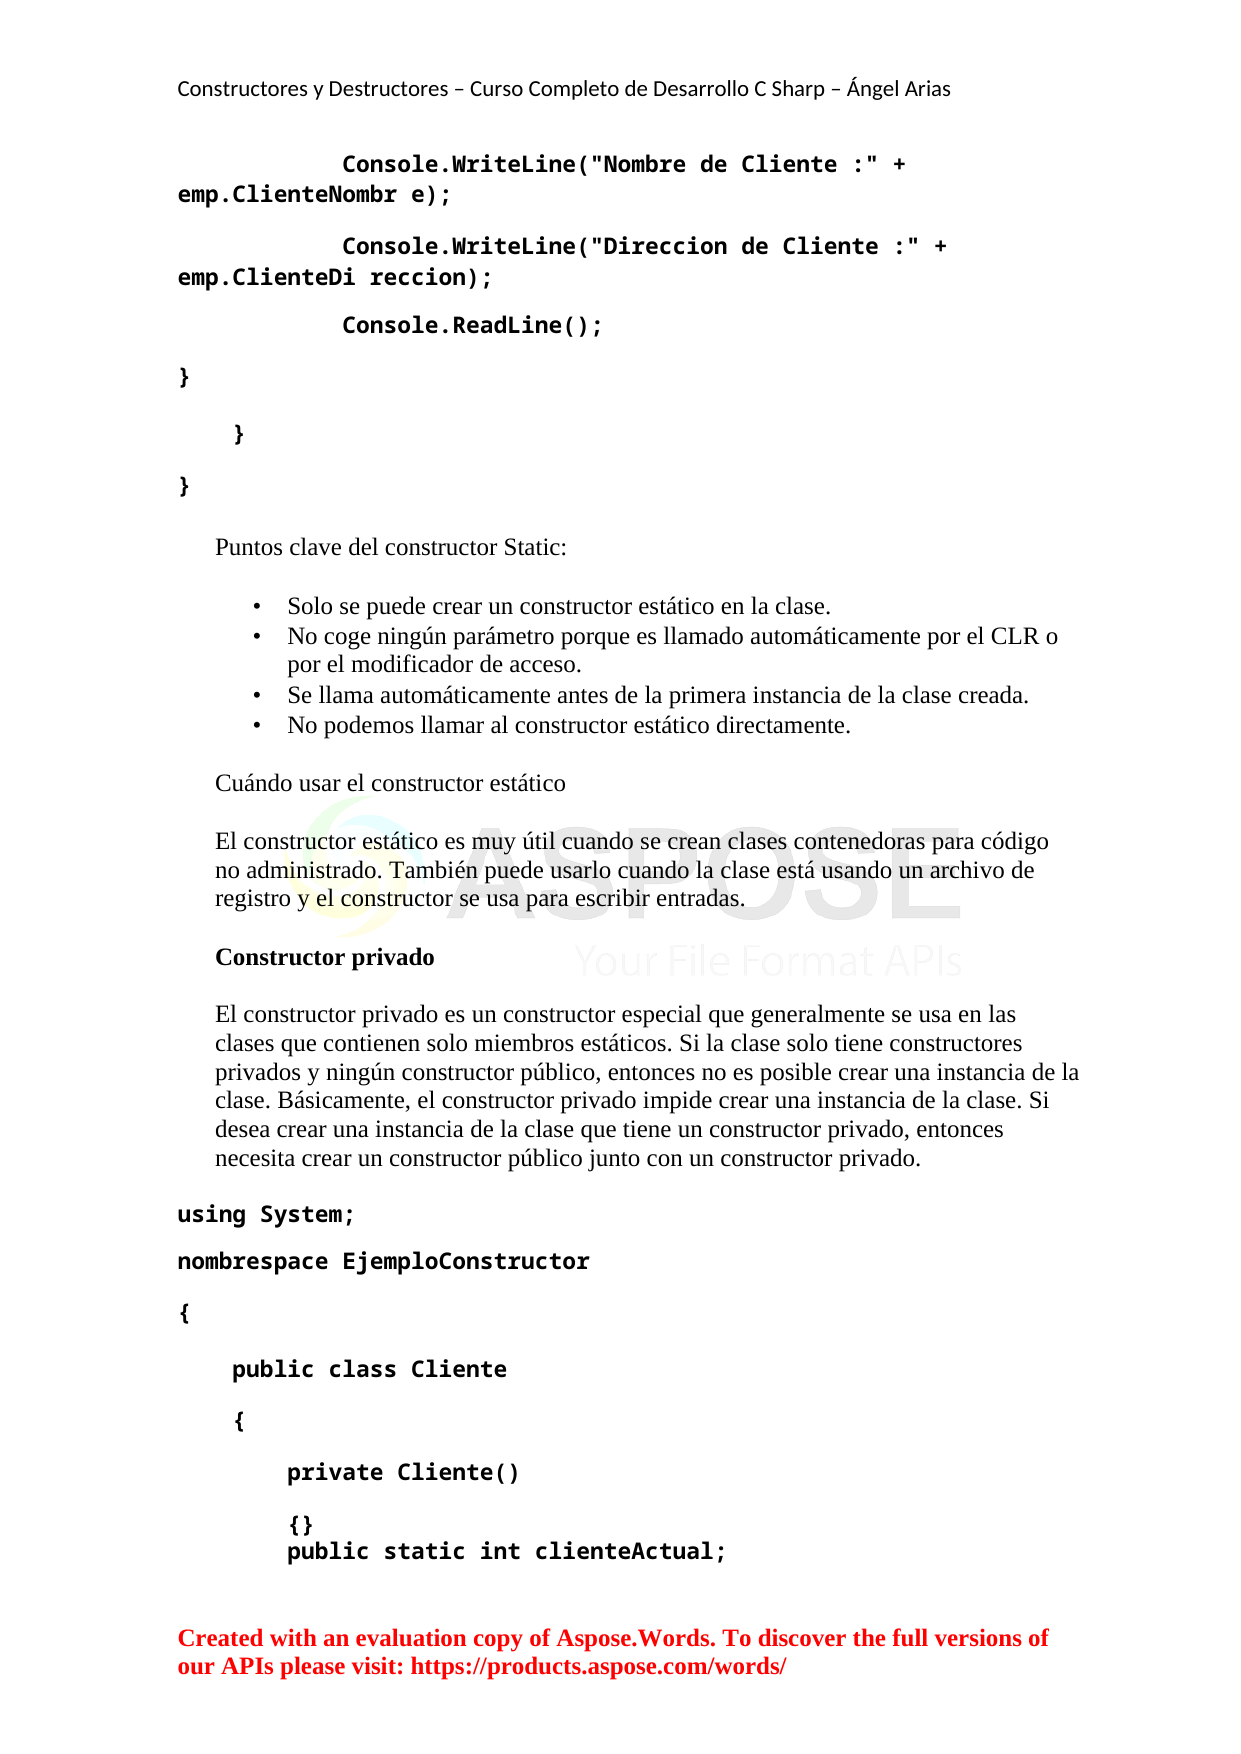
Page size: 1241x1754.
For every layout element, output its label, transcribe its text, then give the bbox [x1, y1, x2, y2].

text Console.WriteLine("Direccion de Cliente :" + emp.ClienteDi reccion); [177, 230, 1080, 292]
list Solo se puede crear un constructor estático en la clase. [252, 592, 1088, 620]
list Se llama automáticamente antes de la primera instancia de la clase creada. [252, 681, 1088, 709]
text Constructor privado [215, 943, 1088, 970]
list No podemos llamar al constructor estático directamente. [252, 712, 1088, 739]
text } [177, 420, 1088, 447]
text El constructor estático es muy útil cuando se crean clases contenedoras para código no administrado. También puede usarlo cuando la clase está usando un archivo de registro y el constructor se usa para escribir entradas. [215, 826, 1076, 913]
text private Cliente() [177, 1459, 1088, 1486]
text { [177, 1408, 1088, 1434]
list No coge ningún parámetro porque es llamado automáticamente por el CLR o por el modificador de acceso. [252, 621, 1086, 679]
text Cuándo usar el constructor estático [215, 769, 1088, 797]
text Puntos clave del constructor Static: [215, 533, 1088, 560]
text public class Cliente [177, 1356, 1088, 1383]
text using System; [177, 1201, 1088, 1228]
text Console.ReadLine(); } [177, 292, 626, 395]
text nombrespace EjemploConstructor { [177, 1228, 614, 1331]
text Console.WriteLine("Nombre de Cliente :" + emp.ClienteNombr e); [177, 147, 1080, 209]
text public static int clienteActual; [177, 1538, 1088, 1565]
text {} [177, 1511, 1088, 1538]
text El constructor privado es un constructor especial que generalmente se usa en las clases que contienen solo miembros estáticos. Si la clase solo tiene constructores privados y ningún constructor público, entonces no es posible crear una instancia de la clase. Básicamente, el constructor privado impide crear una instancia de la clase. Si desea crear una instancia de la clase que tiene un constructor privado, entonces necesita crear un constructor público junto con un constructor privado. [215, 1000, 1082, 1172]
text } [177, 472, 1088, 498]
